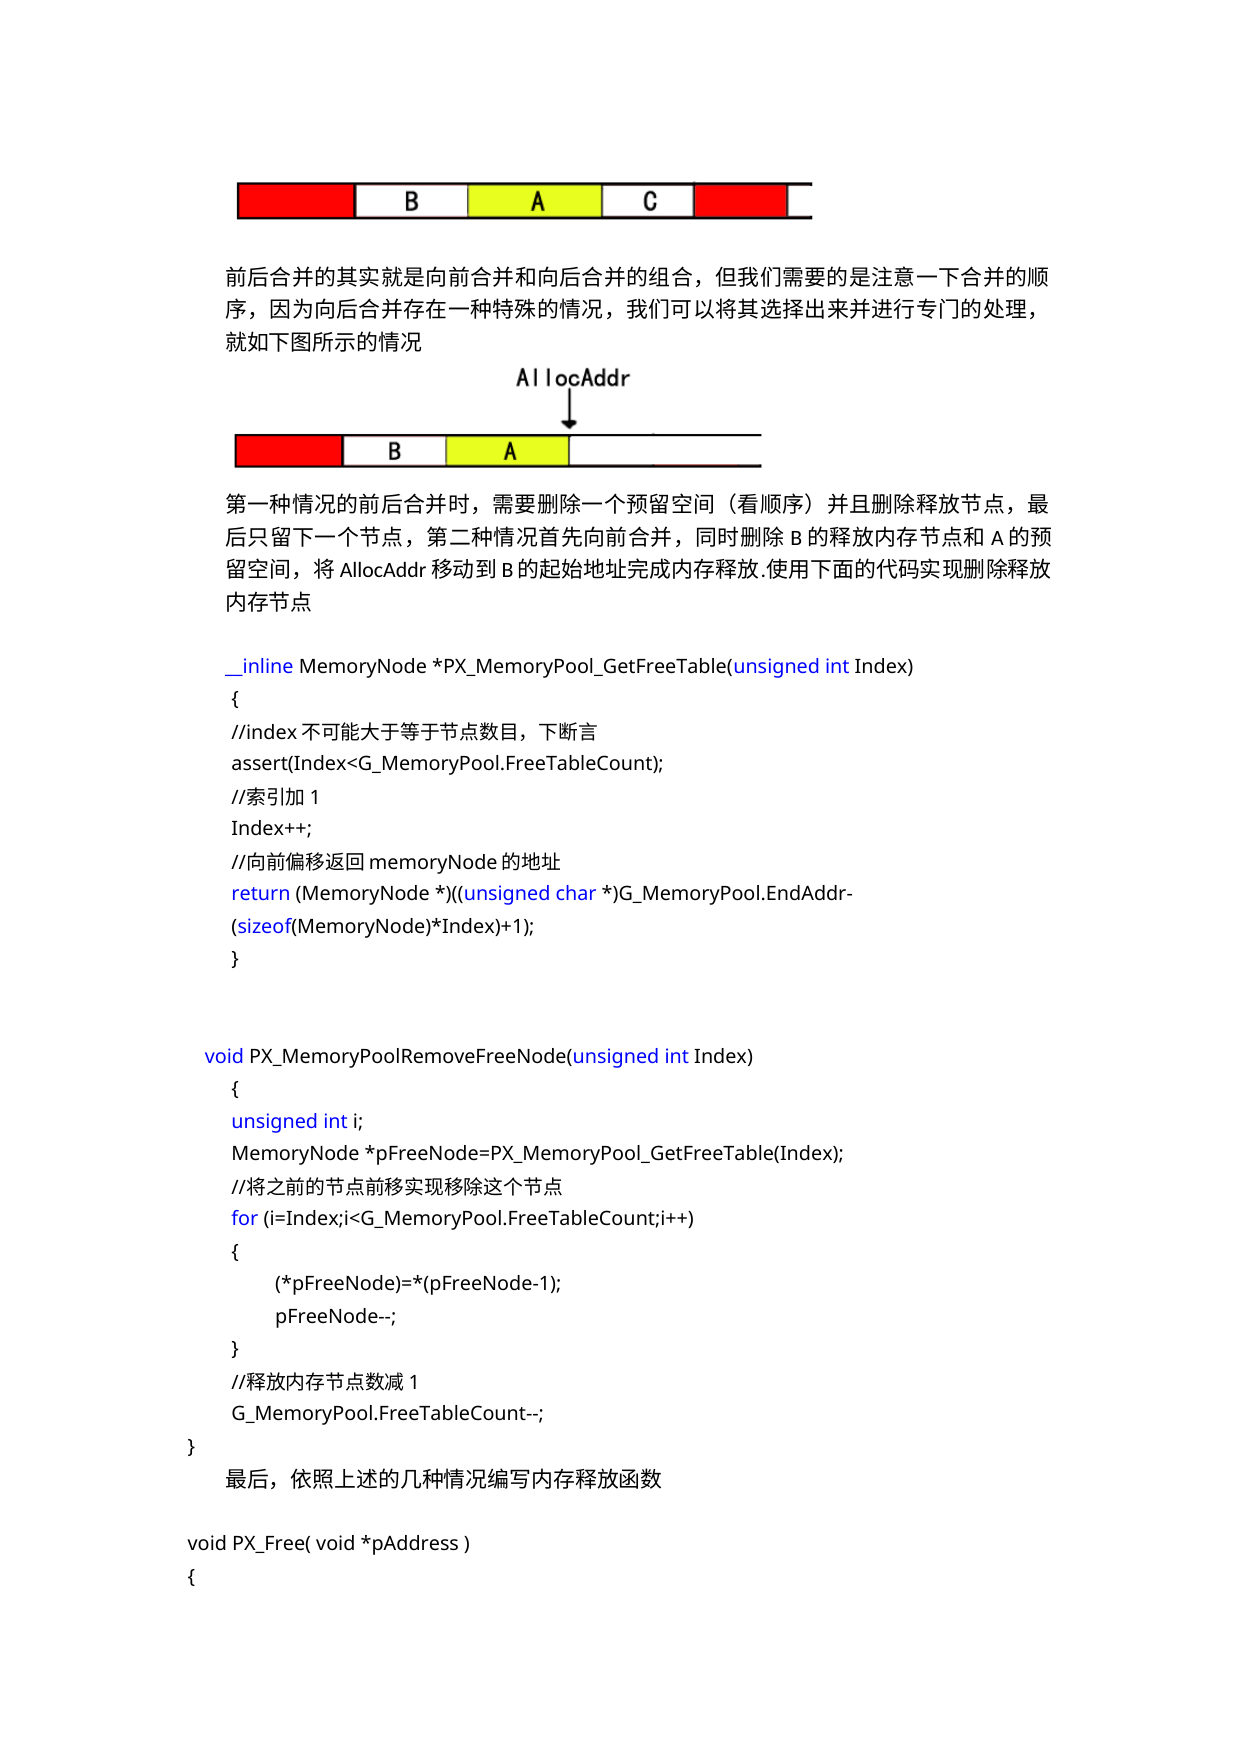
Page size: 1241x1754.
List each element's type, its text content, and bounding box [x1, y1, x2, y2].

list 前后合并的其实就是向前合并和向后合并的组合，但我们需要的是注意一下合并的顺序，因为向后合并存在一种特殊的情况，我们可以将其选择出来并进行专门的处理，就如下图所示的情况 [225, 259, 1053, 357]
text return (MemoryNode *)((unsigned char *)G_MemoryPool.EndAddr-(sizeof(MemoryNode)*Index)+1); [231, 877, 1053, 942]
list 第一种情况的前后合并时，需要删除一个预留空间（看顺序）并且删除释放节点，最后只留下一个节点，第二种情况首先向前合并，同时删除B的释放内存节点和A的预留空间，将AllocAddr移动到B的起始地址完成内存释放.使用下面的代码实现删除释放内存节点 [225, 487, 1053, 617]
text } [187, 1429, 1053, 1462]
text { [187, 1559, 1053, 1592]
text __inline MemoryNode *PX_MemoryPool_GetFreeTable(unsigned int Index) [187, 649, 1053, 682]
text //index不可能大于等于节点数目，下断言 [187, 714, 1053, 747]
text { [187, 682, 1053, 714]
text void PX_Free( void *pAddress ) [187, 1527, 1053, 1559]
text MemoryNode *pFreeNode=PX_MemoryPool_GetFreeTable(Index); [187, 1137, 1053, 1169]
list 最后，依照上述的几种情况编写内存释放函数 [225, 1462, 1053, 1494]
text for (i=Index;i<G_MemoryPool.FreeTableCount;i++) [187, 1202, 1053, 1234]
text //将之前的节点前移实现移除这个节点 [187, 1169, 1053, 1202]
text pFreeNode--; [187, 1299, 1053, 1332]
text { [187, 1234, 1053, 1267]
text } [187, 942, 1053, 974]
text unsigned int i; [187, 1104, 1053, 1137]
text void PX_MemoryPoolRemoveFreeNode(unsigned int Index) [187, 1039, 1053, 1072]
text Index++; [187, 812, 1053, 844]
text //释放内存节点数减1 [187, 1364, 1053, 1397]
text } [187, 1332, 1053, 1364]
text //向前偏移返回memoryNode的地址 [187, 844, 1053, 877]
text { [187, 1072, 1053, 1104]
text assert(Index<G_MemoryPool.FreeTableCount); [187, 747, 1053, 779]
text G_MemoryPool.FreeTableCount--; [187, 1397, 1053, 1429]
text (*pFreeNode)=*(pFreeNode-1); [187, 1267, 1053, 1299]
text //索引加1 [187, 779, 1053, 812]
